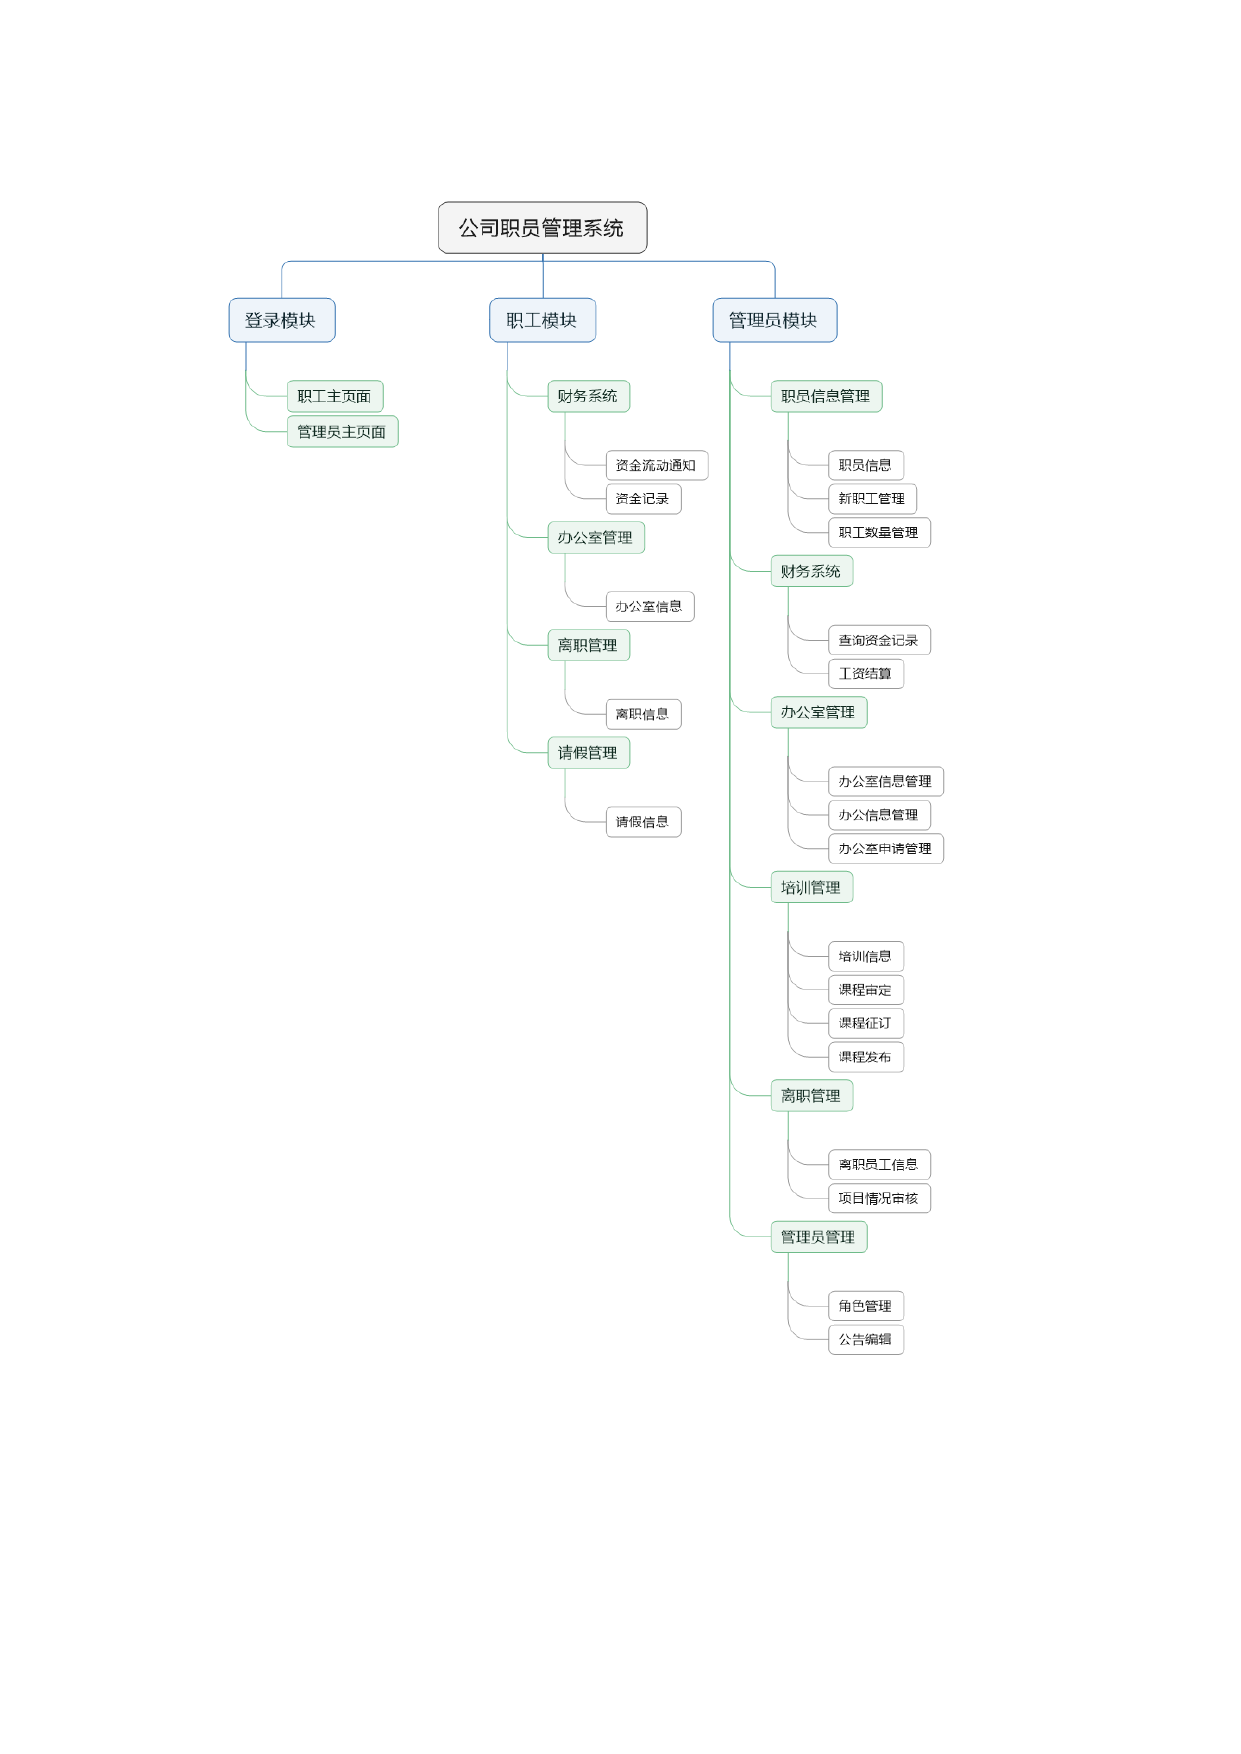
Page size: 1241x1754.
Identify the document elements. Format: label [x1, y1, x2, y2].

picture [187, 162, 985, 1395]
